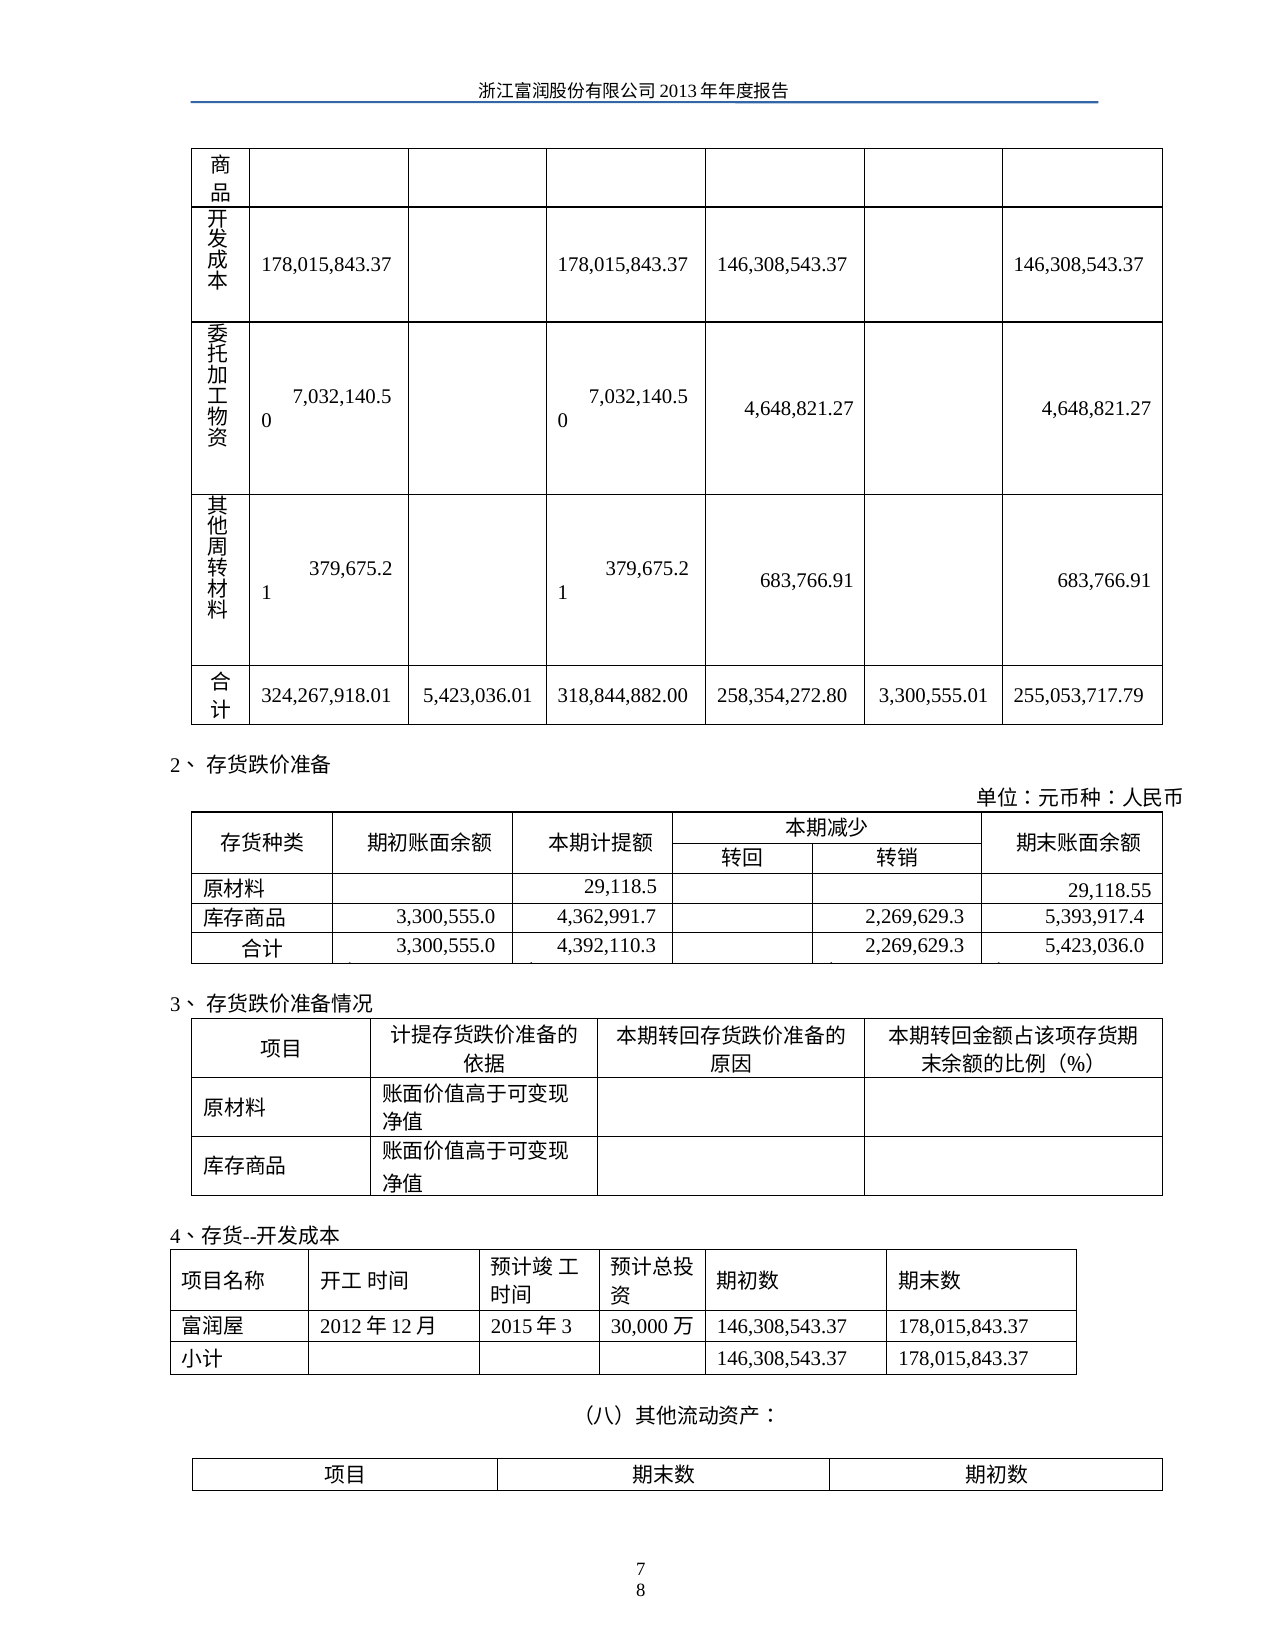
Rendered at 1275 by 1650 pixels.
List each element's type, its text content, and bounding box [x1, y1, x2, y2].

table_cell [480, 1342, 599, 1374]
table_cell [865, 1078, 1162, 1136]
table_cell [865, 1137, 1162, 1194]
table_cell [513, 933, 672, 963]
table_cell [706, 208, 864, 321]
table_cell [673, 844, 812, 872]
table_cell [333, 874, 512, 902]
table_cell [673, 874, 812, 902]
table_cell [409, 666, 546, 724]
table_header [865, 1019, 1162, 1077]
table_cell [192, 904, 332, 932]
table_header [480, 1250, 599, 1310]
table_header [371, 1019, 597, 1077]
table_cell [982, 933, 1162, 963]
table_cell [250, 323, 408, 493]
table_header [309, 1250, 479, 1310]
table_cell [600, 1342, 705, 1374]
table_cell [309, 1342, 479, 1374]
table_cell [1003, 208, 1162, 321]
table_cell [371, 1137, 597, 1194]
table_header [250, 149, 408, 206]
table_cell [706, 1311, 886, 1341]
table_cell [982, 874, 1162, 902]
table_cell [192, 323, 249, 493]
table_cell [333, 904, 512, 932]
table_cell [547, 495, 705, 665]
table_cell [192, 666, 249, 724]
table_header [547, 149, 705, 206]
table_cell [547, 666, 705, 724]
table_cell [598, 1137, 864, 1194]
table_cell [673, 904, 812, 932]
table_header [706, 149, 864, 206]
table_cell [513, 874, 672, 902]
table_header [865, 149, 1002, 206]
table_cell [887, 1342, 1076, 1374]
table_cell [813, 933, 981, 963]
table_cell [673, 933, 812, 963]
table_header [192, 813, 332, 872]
text 2、 存货跌价准备 [170, 750, 1184, 779]
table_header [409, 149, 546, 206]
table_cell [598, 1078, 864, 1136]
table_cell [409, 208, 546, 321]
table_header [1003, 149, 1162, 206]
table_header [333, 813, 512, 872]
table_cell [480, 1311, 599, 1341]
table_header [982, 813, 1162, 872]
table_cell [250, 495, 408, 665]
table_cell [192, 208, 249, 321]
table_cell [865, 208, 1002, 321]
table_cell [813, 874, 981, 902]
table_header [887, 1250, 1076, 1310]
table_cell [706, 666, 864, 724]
text 单位：元币种：人民币 [170, 783, 1184, 811]
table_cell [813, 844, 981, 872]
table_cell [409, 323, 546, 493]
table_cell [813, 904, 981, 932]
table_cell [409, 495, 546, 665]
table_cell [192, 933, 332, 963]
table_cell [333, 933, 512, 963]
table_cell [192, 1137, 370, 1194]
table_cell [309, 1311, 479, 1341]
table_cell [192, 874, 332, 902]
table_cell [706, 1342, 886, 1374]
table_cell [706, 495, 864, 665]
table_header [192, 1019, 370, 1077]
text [170, 1400, 1184, 1429]
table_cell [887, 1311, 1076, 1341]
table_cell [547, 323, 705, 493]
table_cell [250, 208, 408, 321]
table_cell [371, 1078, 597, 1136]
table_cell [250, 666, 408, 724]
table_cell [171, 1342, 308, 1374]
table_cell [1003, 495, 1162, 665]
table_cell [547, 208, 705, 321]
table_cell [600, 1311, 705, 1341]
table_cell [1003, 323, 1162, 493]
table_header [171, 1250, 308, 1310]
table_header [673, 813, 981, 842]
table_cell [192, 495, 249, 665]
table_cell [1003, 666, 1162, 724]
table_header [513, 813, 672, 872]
text 4、存货--开发成本 [170, 1221, 1184, 1249]
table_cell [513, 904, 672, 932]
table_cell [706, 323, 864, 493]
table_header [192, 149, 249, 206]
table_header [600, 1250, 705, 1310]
text 3、 存货跌价准备情况 [170, 989, 1184, 1018]
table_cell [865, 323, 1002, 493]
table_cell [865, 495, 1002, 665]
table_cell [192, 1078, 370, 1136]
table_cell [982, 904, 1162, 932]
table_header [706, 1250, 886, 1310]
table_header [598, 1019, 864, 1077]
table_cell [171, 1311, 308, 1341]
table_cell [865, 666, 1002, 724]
